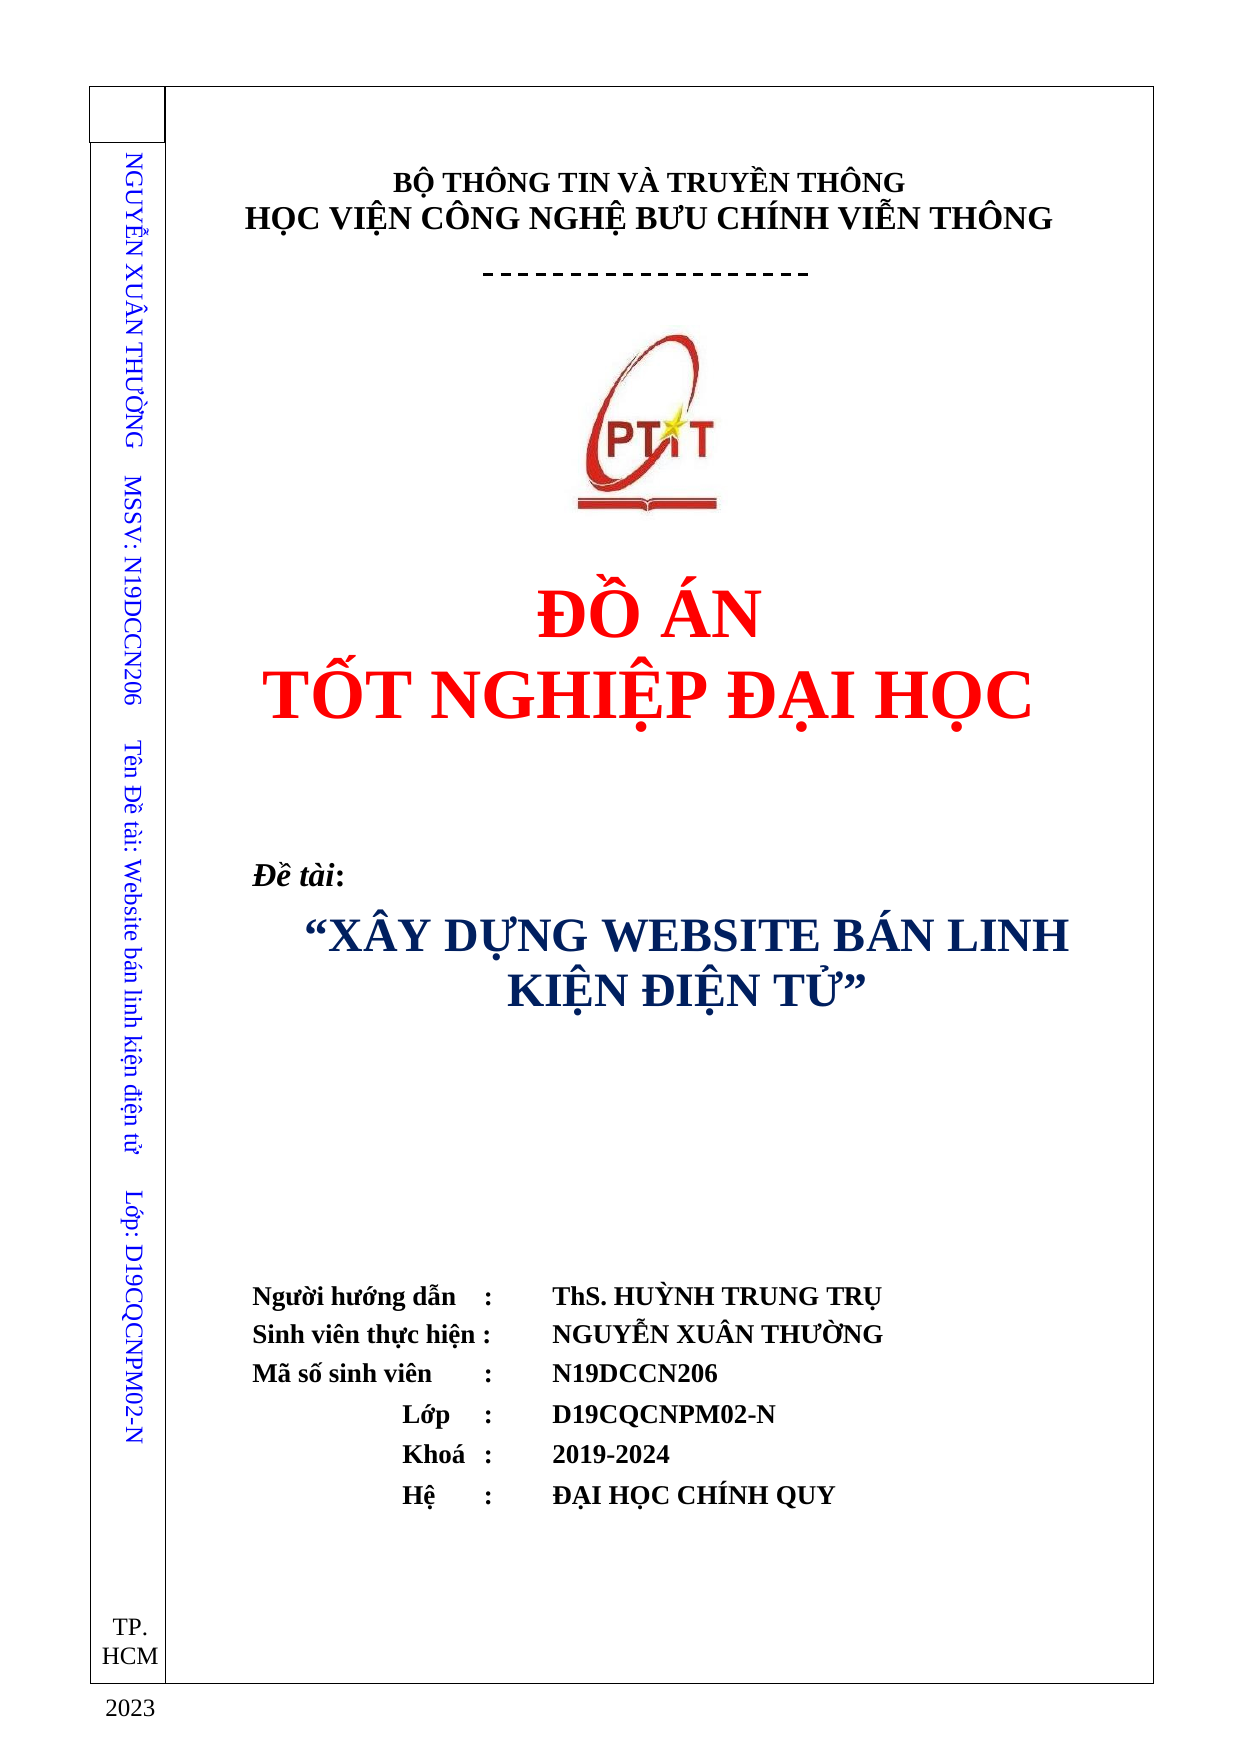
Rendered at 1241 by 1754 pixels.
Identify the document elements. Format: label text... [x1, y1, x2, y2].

text TỐT NGHIỆP ĐẠI HỌC [212, 653, 1087, 735]
picture [564, 325, 728, 521]
text 2023 [105, 1693, 163, 1722]
text Người hướng dẫn : ThS. HUỲNH TRUNG TRỤ Sinh viên thực hiện : NGUYỄN XUÂN THƯỜNG Mã số sinh viên : N19DCCN206 [252, 1279, 905, 1388]
text Lớp : D19CQCNPM02-N Khoá : 2019-2024 [402, 1398, 792, 1469]
text HỌC VIỆN CÔNG NGHỆ BƯU CHÍNH VIỄN THÔNG [211, 199, 1087, 237]
text BỘ THÔNG TIN VÀ TRUYỀN THÔNG [212, 165, 1087, 199]
text TP. HCM [102, 1612, 161, 1669]
text Hệ : ĐẠI HỌC CHÍNH QUY [402, 1479, 1184, 1510]
text “XÂY DỰNG WEBSITE BÁN LINH KIỆN ĐIỆN TỬ” [242, 906, 1131, 1017]
text ĐỒ ÁN [211, 572, 1087, 653]
text Đề tài: [252, 856, 1184, 894]
